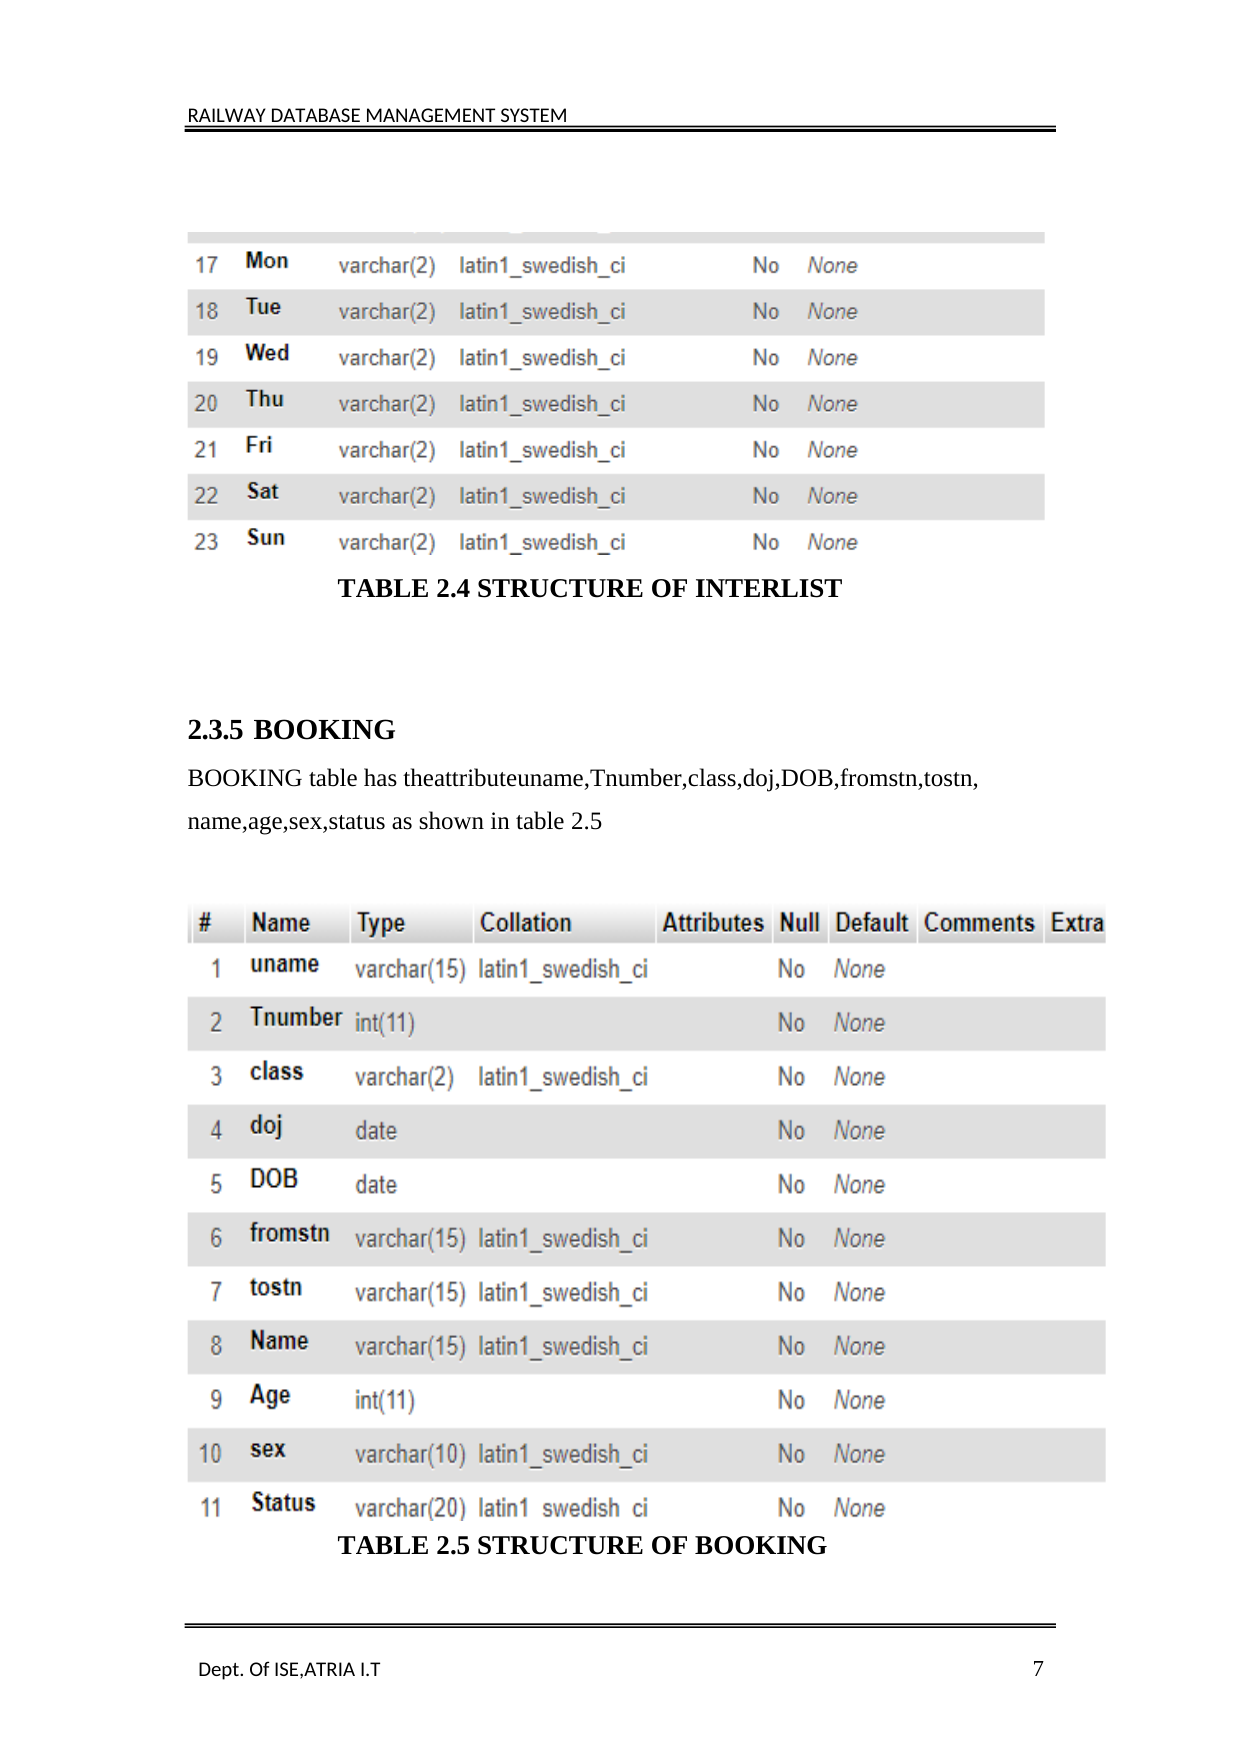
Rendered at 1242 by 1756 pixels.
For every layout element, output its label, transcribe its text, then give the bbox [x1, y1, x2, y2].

picture [187, 903, 1106, 1521]
text BOOKING table has theattributeuname,Tnumber,class,doj,DOB,fromstn,tostn, name,age,sex,status as shown in table 2.5 [187, 763, 981, 834]
picture [187, 232, 1045, 555]
text TABLE 2.4 STRUCTURE OF INTERLIST [337, 572, 1139, 603]
subtitle BOOKING [187, 712, 1139, 746]
